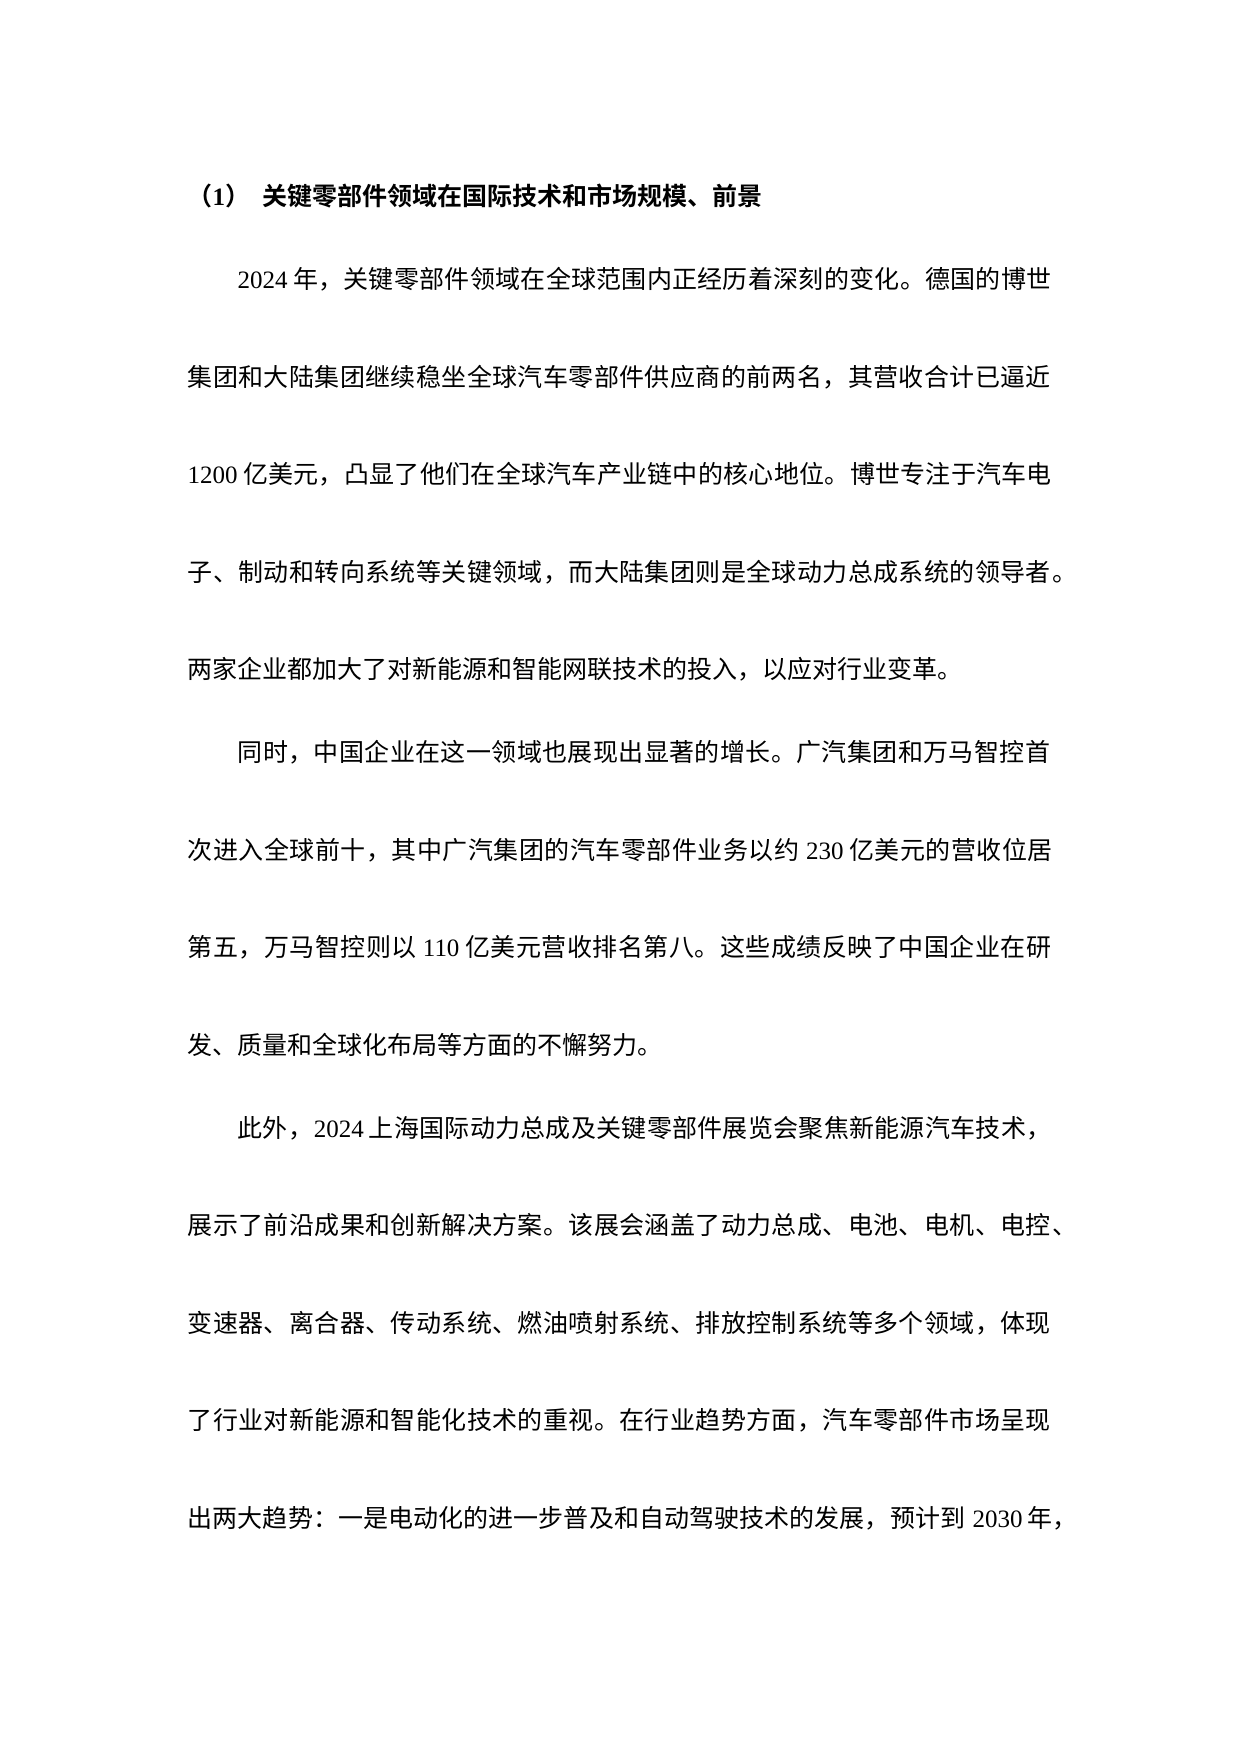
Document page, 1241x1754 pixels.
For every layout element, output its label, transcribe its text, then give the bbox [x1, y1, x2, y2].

text 同时，中国企业在这一领域也展现出显著的增长。广汽集团和万马智控首次进入全球前十，其中广汽集团的汽车零部件业务以约230亿美元的营收位居第五，万马智控则以110亿美元营收排名第八。这些成绩反映了中国企业在研发、质量和全球化布局等方面的不懈努力。 [187, 718, 1053, 1076]
text 2024年，关键零部件领域在全球范围内正经历着深刻的变化。德国的博世集团和大陆集团继续稳坐全球汽车零部件供应商的前两名，其营收合计已逼近1200亿美元，凸显了他们在全球汽车产业链中的核心地位。博世专注于汽车电子、制动和转向系统等关键领域，而大陆集团则是全球动力总成系统的领导者。两家企业都加大了对新能源和智能网联技术的投入，以应对行业变革。 [187, 245, 1053, 700]
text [187, 1094, 1053, 1549]
list 关键零部件领域在国际技术和市场规模、前景 [187, 162, 1053, 227]
